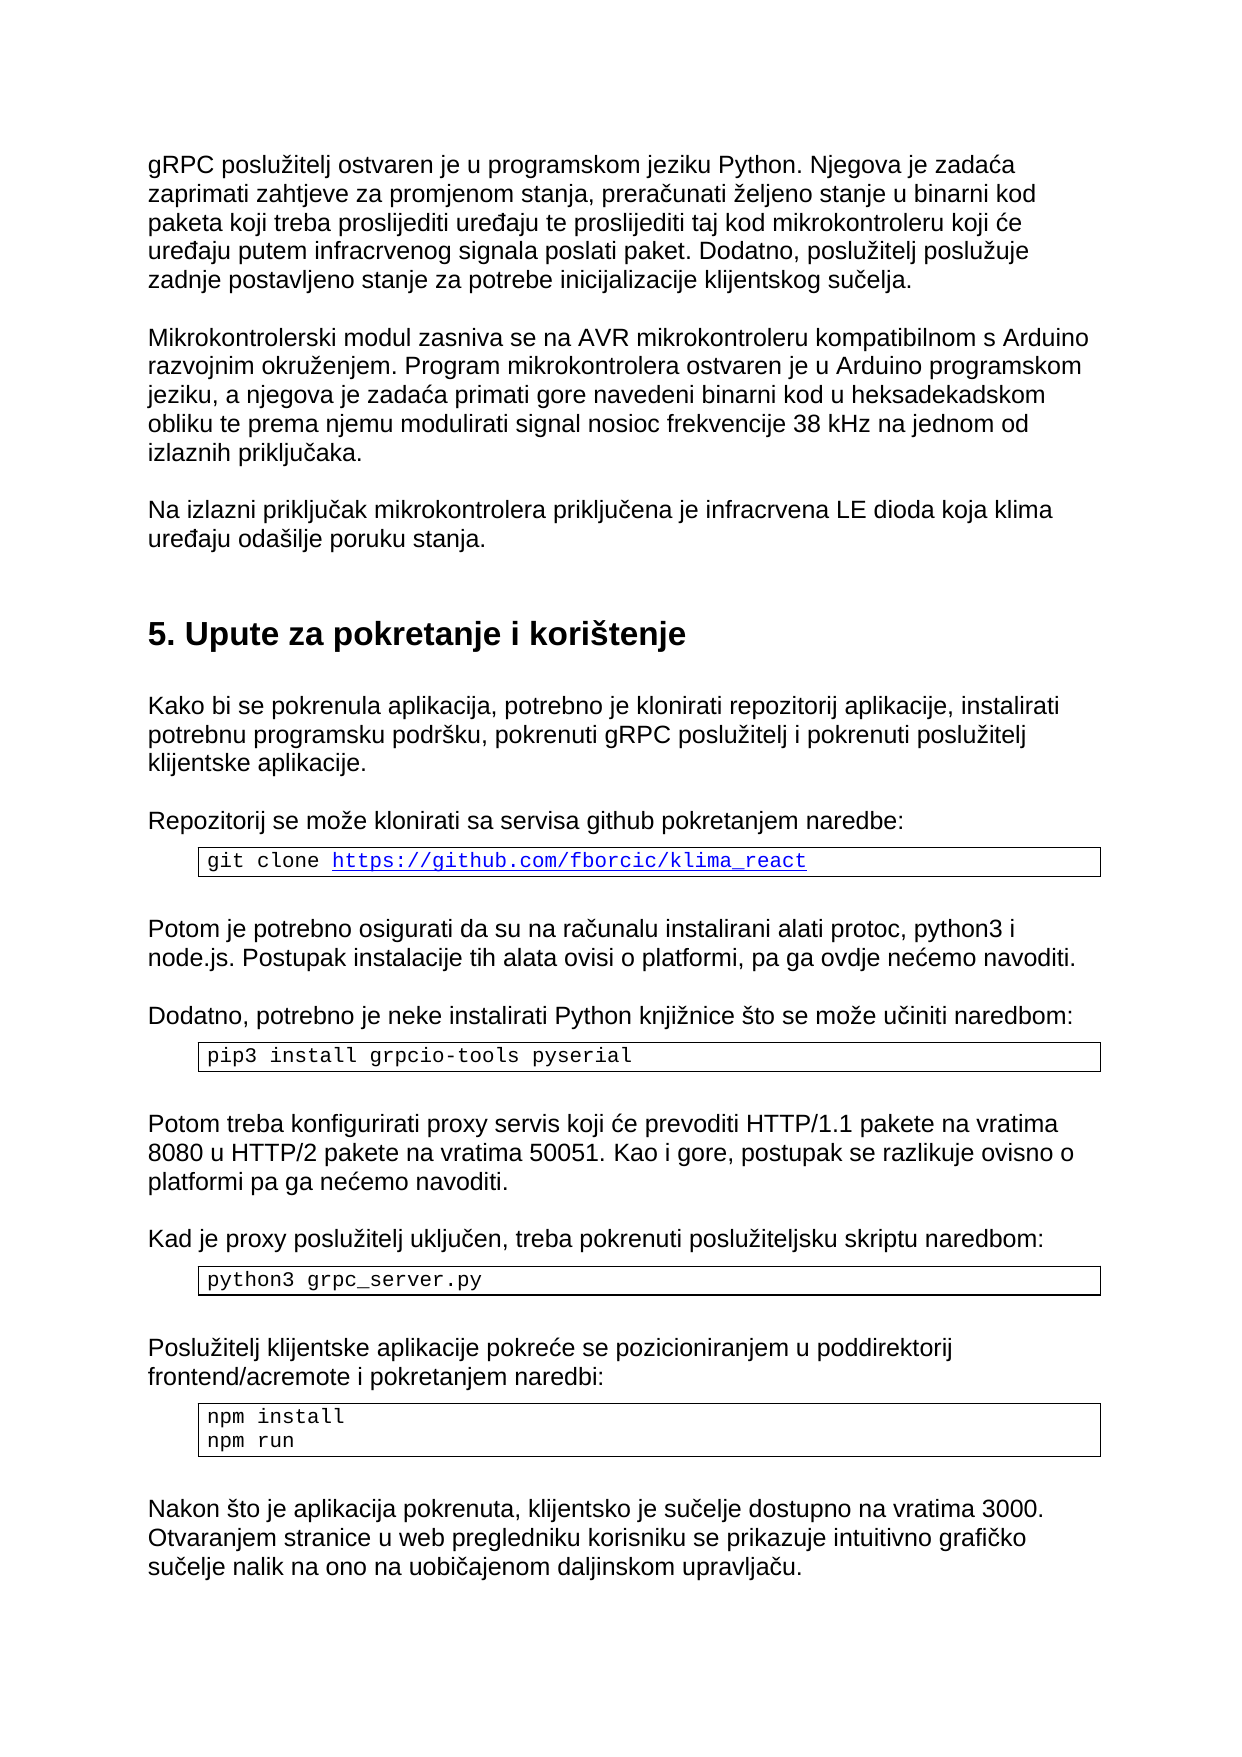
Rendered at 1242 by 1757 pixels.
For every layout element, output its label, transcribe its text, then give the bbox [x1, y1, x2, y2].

text pip3 install grpcio-tools pyserial [199, 1043, 1100, 1071]
text Potom treba konfigurirati proxy servis koji će prevoditi HTTP/1.1 pakete na vratima 8080 u HTTP/2 pakete na vratima 50051. Kao i gore, postupak se razlikuje ovisno o platformi pa ga nećemo navoditi. [148, 1109, 1092, 1196]
text 5. Upute za pokretanje i korištenje [148, 614, 1092, 652]
text Potom je potrebno osigurati da su na računalu instalirani alati protoc, python3 i node.js. Postupak instalacije tih alata ovisi o platformi, pa ga ovdje nećemo navoditi. [148, 914, 1092, 972]
text git clone https://github.com/fborcic/klima_react [199, 848, 1100, 876]
text Dodatno, potrebno je neke instalirati Python knjižnice što se može učiniti naredbom: [148, 1001, 1092, 1029]
text Poslužitelj klijentske aplikacije pokreće se pozicioniranjem u poddirektorij frontend/acremote i pokretanjem naredbi: [148, 1333, 1092, 1391]
text Kako bi se pokrenula aplikacija, potrebno je klonirati repozitorij aplikacije, instalirati potrebnu programsku podršku, pokrenuti gRPC poslužitelj i pokrenuti poslužitelj klijentske aplikacije. [148, 691, 1092, 777]
text Nakon što je aplikacija pokrenuta, klijentsko je sučelje dostupno na vratima 3000. Otvaranjem stranice u web pregledniku korisniku se prikazuje intuitivno grafičko sučelje nalik na ono na uobičajenom daljinskom upravljaču. [148, 1494, 1092, 1580]
text gRPC poslužitelj ostvaren je u programskom jeziku Python. Njegova je zadaća zaprimati zahtjeve za promjenom stanja, preračunati željeno stanje u binarni kod paketa koji treba proslijediti uređaju te proslijediti taj kod mikrokontroleru koji će uređaju putem infracrvenog signala poslati paket. Dodatno, poslužitelj poslužuje zadnje postavljeno stanje za potrebe inicijalizacije klijentskog sučelja. [148, 150, 1092, 294]
text Na izlazni priključak mikrokontrolera priključena je infracrvena LE dioda koja klima uređaju odašilje poruku stanja. [148, 495, 1092, 552]
text Repozitorij se može klonirati sa servisa github pokretanjem naredbe: [148, 806, 1092, 834]
text npm install [199, 1404, 1100, 1427]
text Kad je proxy poslužitelj uključen, treba pokrenuti poslužiteljsku skriptu naredbom: [148, 1224, 1092, 1253]
text npm run [199, 1427, 1100, 1456]
text Mikrokontrolerski modul zasniva se na AVR mikrokontroleru kompatibilnom s Arduino razvojnim okruženjem. Program mikrokontrolera ostvaren je u Arduino programskom jeziku, a njegova je zadaća primati gore navedeni binarni kod u heksadekadskom obliku te prema njemu modulirati signal nosioc frekvencije 38 kHz na jednom od izlaznih priključaka. [148, 322, 1092, 466]
text python3 grpc_server.py [199, 1267, 1100, 1294]
